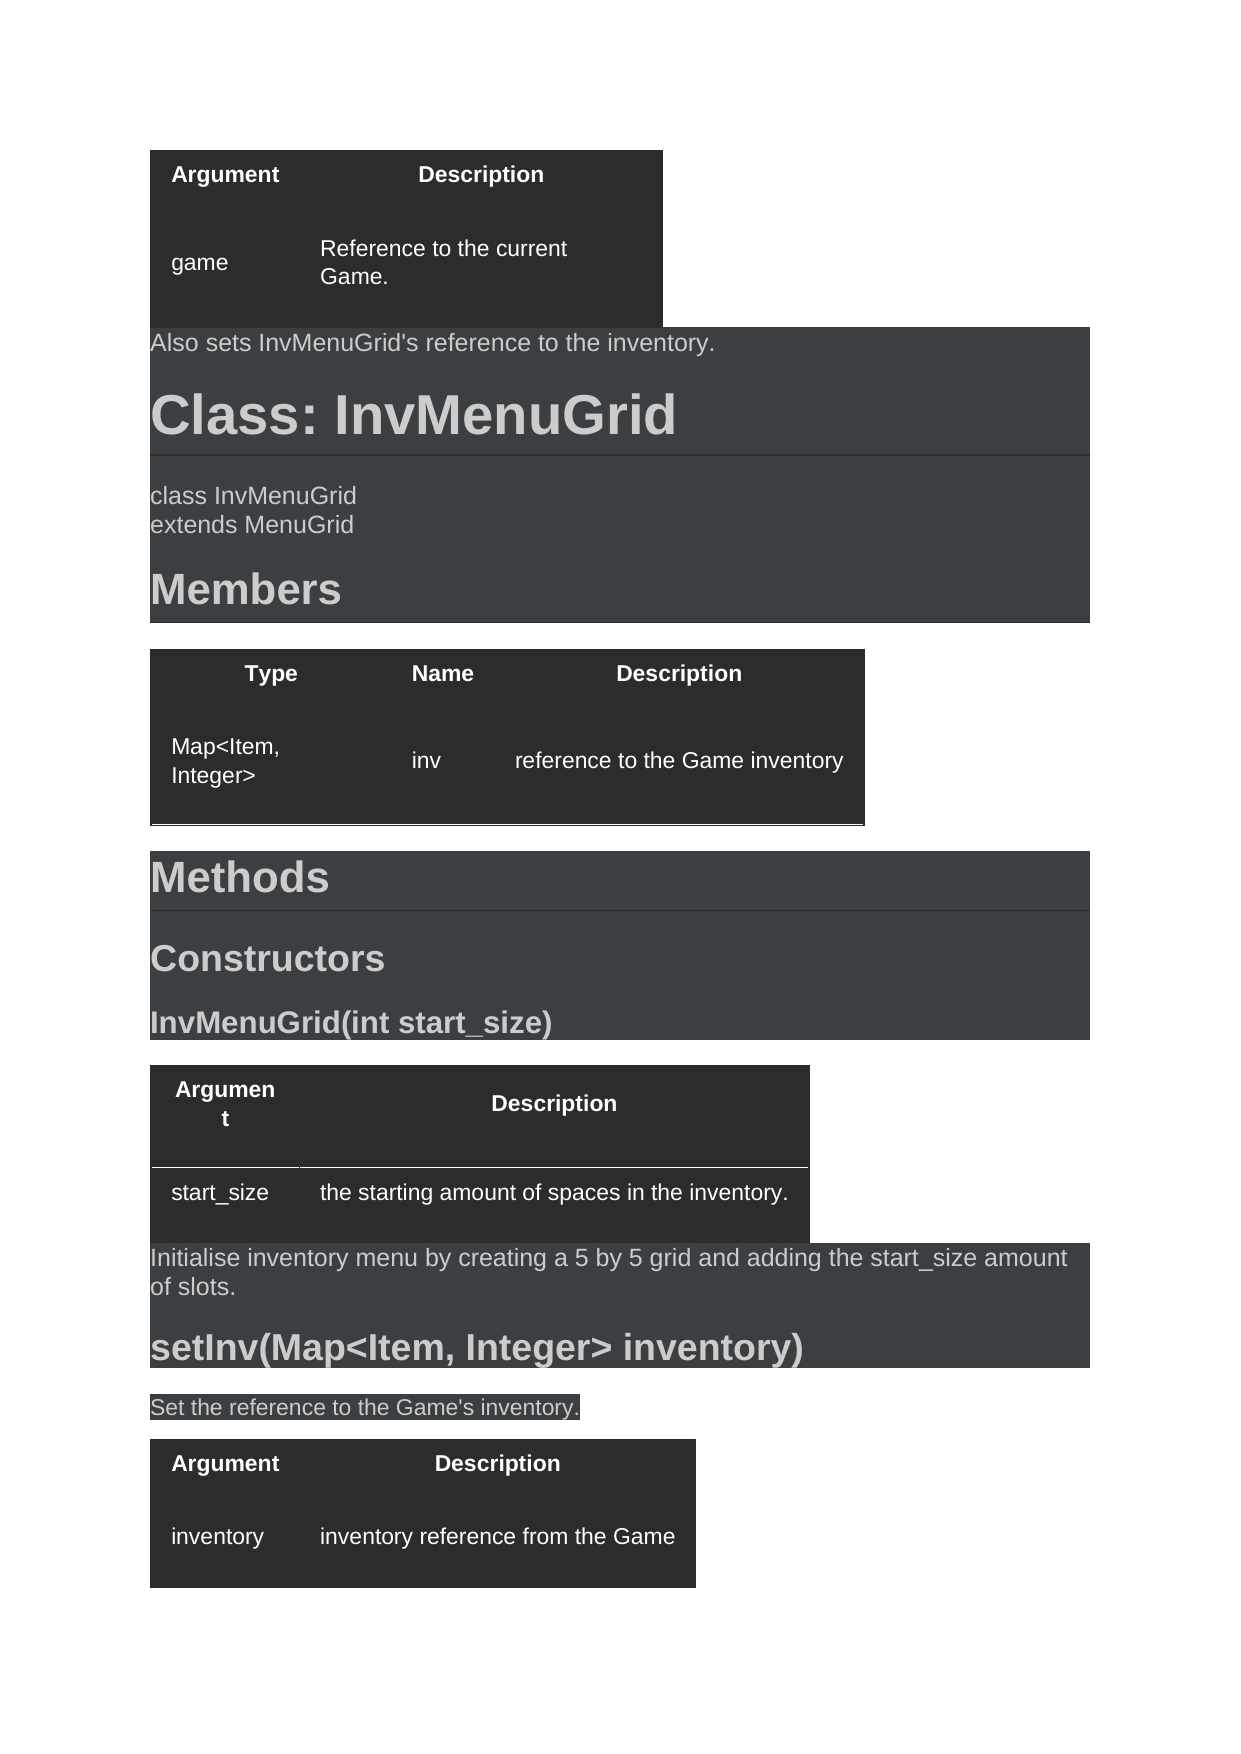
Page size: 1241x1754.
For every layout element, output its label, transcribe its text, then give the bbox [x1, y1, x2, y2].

table_header Description [300, 1067, 808, 1167]
table_header Description [300, 1440, 695, 1512]
subtitle Members [150, 563, 1090, 622]
table_cell Map<Item, Integer> [152, 724, 391, 824]
table_cell Reference to the current Game. [300, 225, 662, 326]
text Set the reference to the Game's inventory. [150, 1393, 1090, 1420]
subtitle Constructors [150, 936, 1090, 979]
table_cell inv [392, 724, 494, 824]
table_cell the starting amount of spaces in the inventory. [300, 1169, 808, 1241]
subtitle setInv(Map<Item, Integer> inventory) [150, 1325, 1090, 1368]
text Also sets InvMenuGrid's reference to the inventory. [150, 327, 1090, 356]
table_header Name [392, 650, 494, 722]
text class InvMenuGrid extends MenuGrid [150, 481, 1090, 538]
table_header Argument [152, 1440, 299, 1512]
subtitle InvMenuGrid(int start_size) [150, 1004, 1090, 1040]
table_cell inventory [152, 1514, 299, 1586]
table_header Description [300, 152, 662, 224]
table_header Argument [152, 1067, 299, 1167]
subtitle Class: InvMenuGrid [150, 381, 1090, 454]
table_header Type [152, 650, 391, 722]
table_cell game [152, 225, 299, 326]
subtitle Methods [150, 851, 1090, 910]
table_cell reference to the Game inventory [495, 724, 863, 824]
table_header Description [495, 650, 863, 722]
table_header Argument [152, 152, 299, 224]
table_cell inventory reference from the Game [300, 1514, 695, 1586]
table_cell start_size [152, 1169, 299, 1241]
text Initialise inventory menu by creating a 5 by 5 grid and adding the start_size amount of slots. [150, 1243, 1090, 1300]
